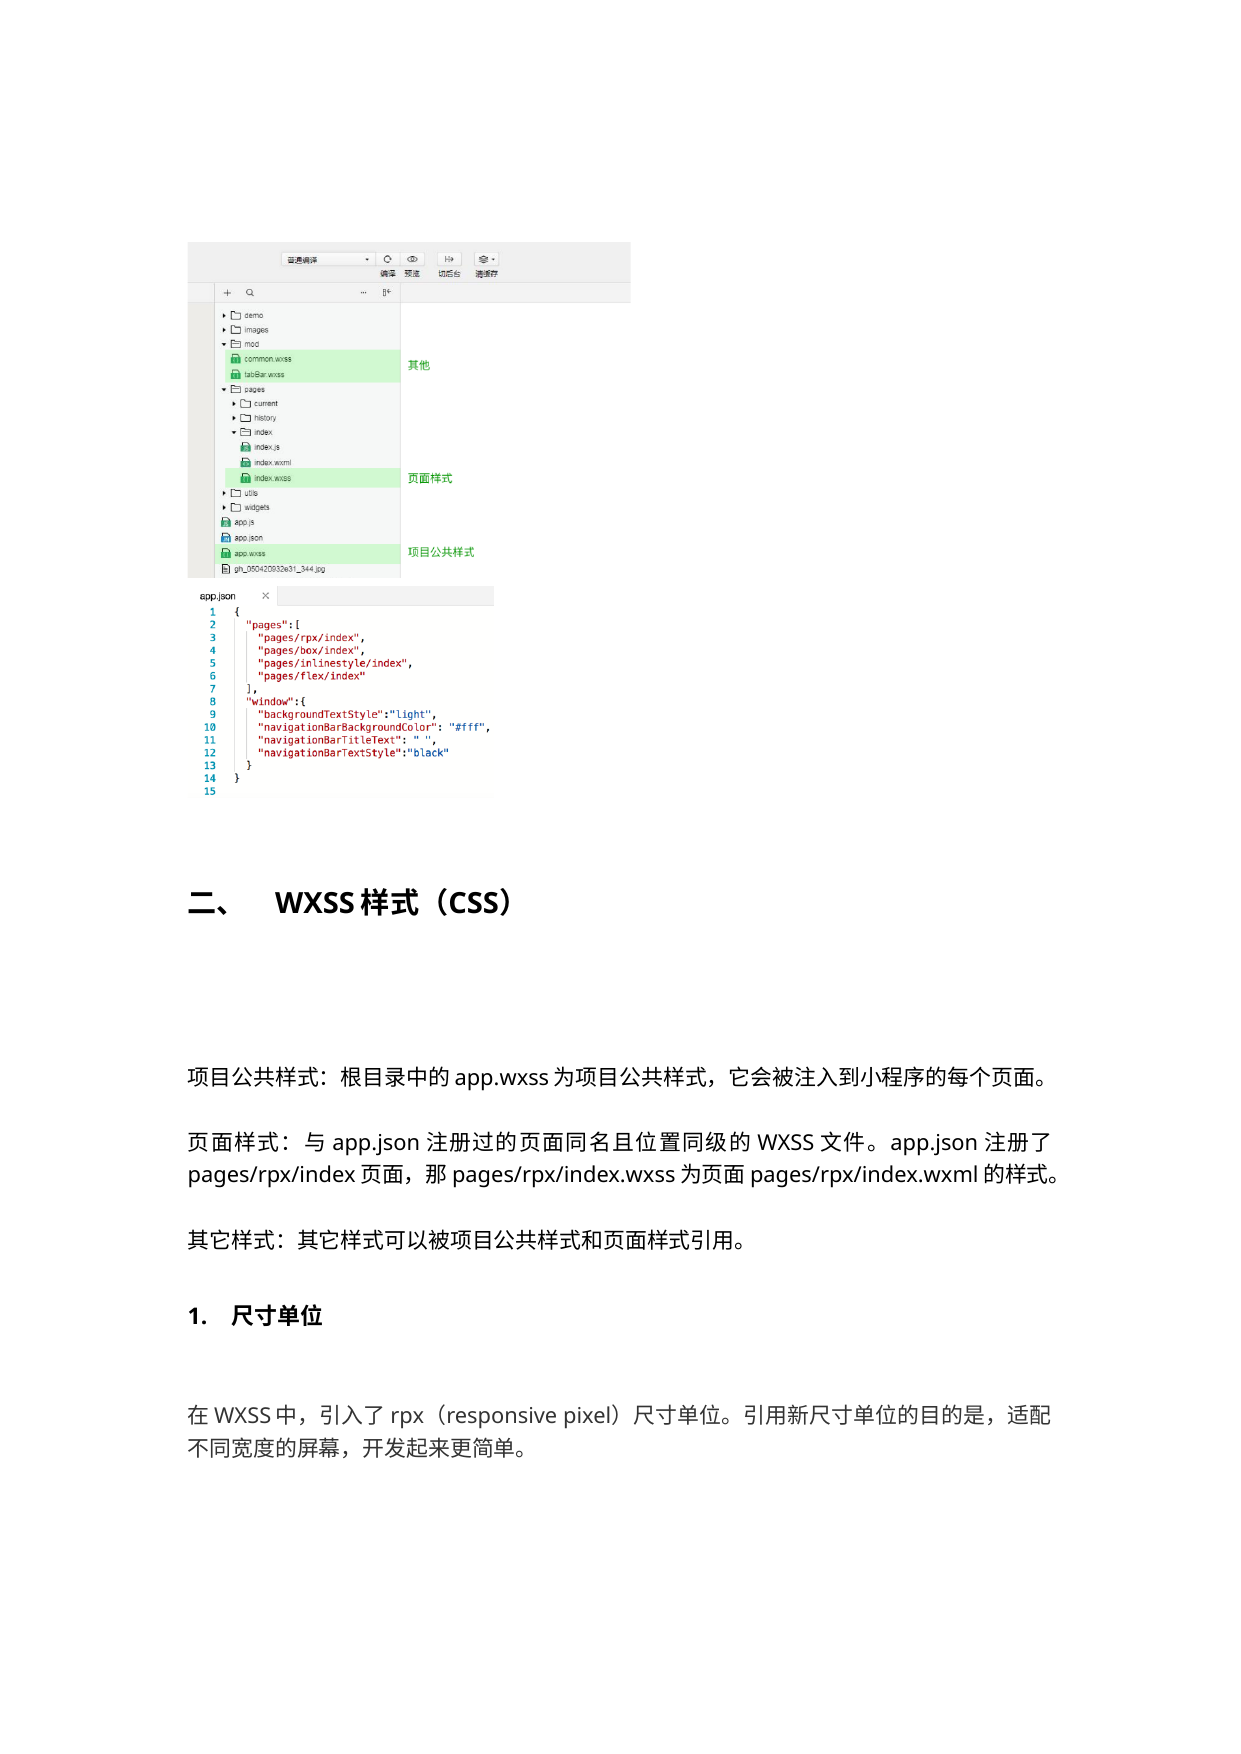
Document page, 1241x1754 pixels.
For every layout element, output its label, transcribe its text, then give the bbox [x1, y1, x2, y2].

text 页面样式：与app.json注册过的页面同名且位置同级的WXSS文件。app.json注册了pages/rpx/index页面，那pages/rpx/index.wxss为页面pages/rpx/index.wxml的样式。 [187, 1125, 1053, 1190]
picture [187, 242, 631, 578]
text 在WXSS中，引入了rpx（responsive pixel）尺寸单位。引用新尺寸单位的目的是，适配不同宽度的屏幕，开发起来更简单。 [187, 1398, 1053, 1463]
picture [187, 586, 494, 798]
subtitle 尺寸单位 [187, 1282, 1053, 1347]
text 其它样式：其它样式可以被项目公共样式和页面样式引用。 [187, 1222, 1053, 1255]
